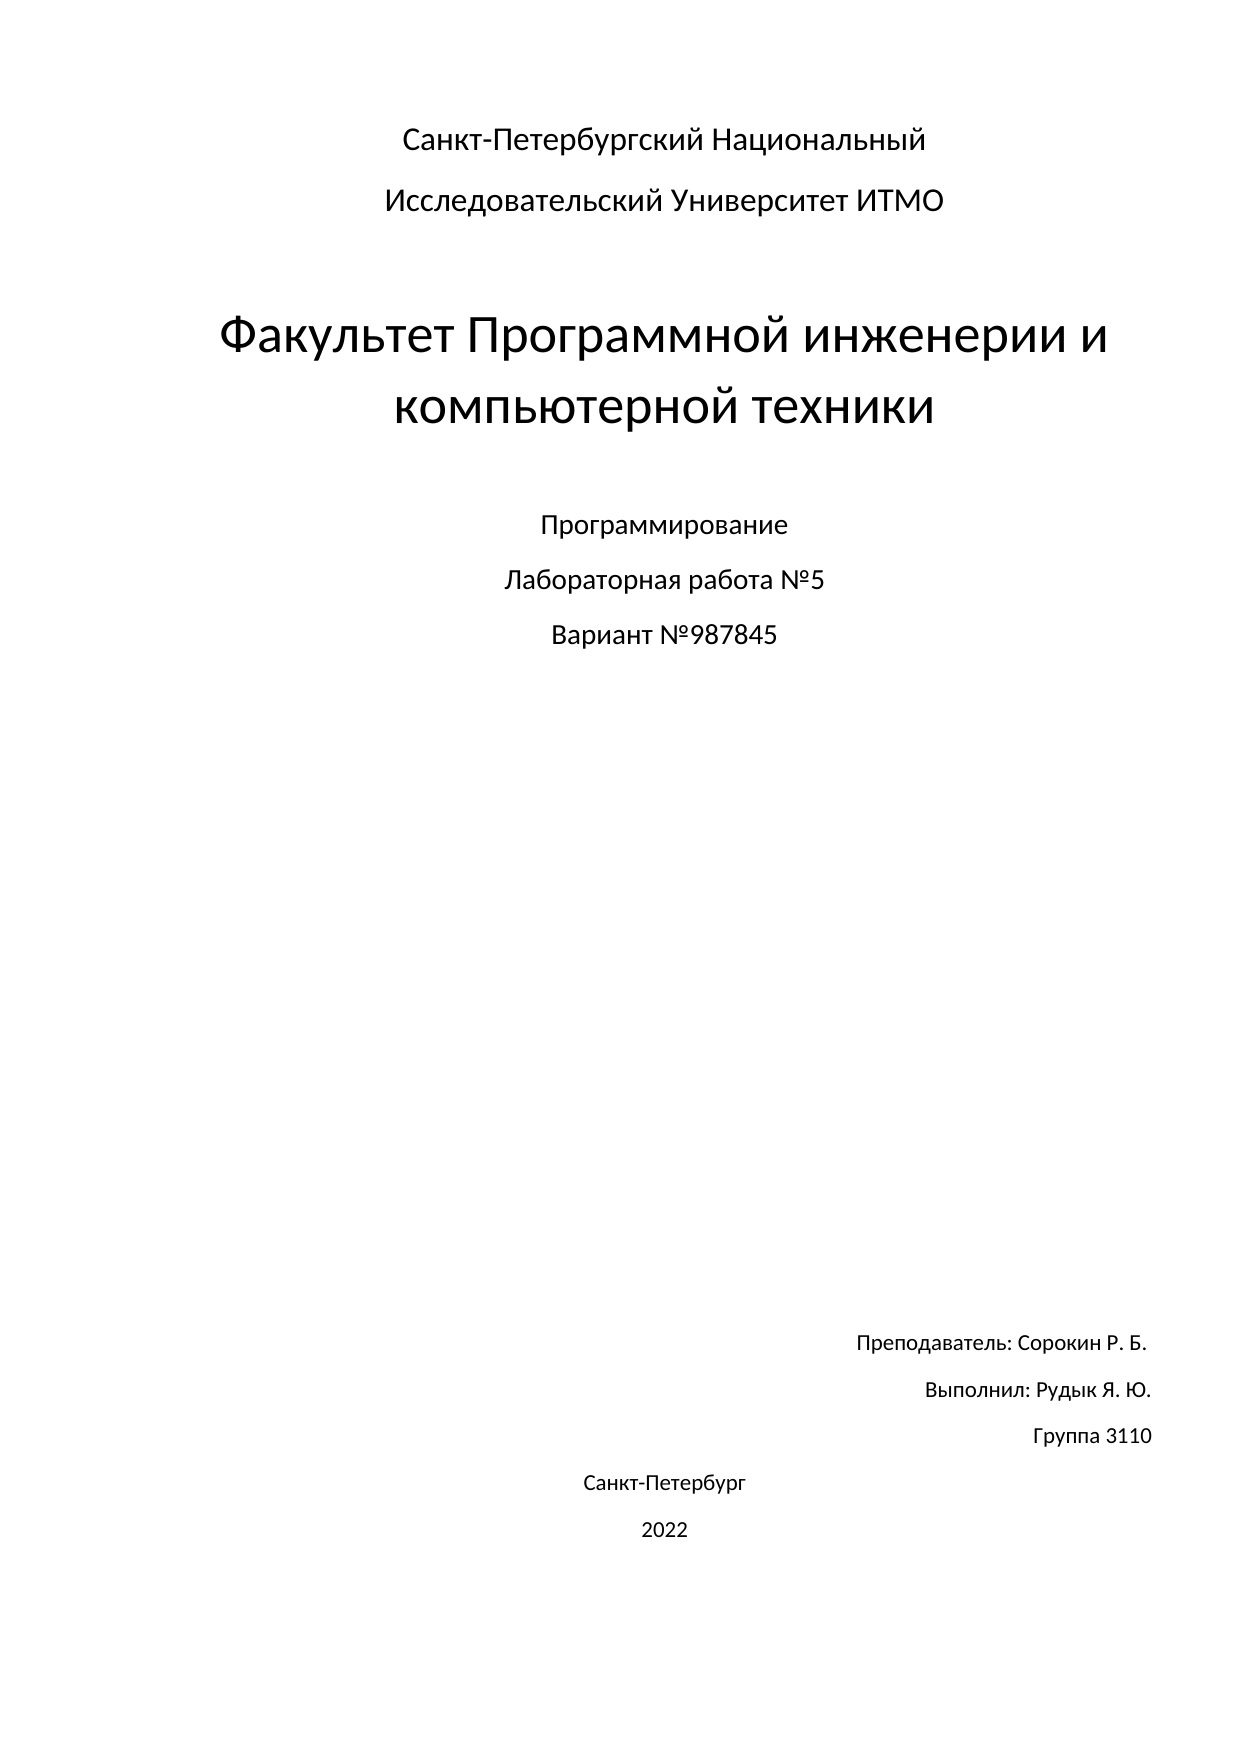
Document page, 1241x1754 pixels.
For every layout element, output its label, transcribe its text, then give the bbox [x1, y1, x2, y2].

text Санкт-Петербург [177, 1468, 1152, 1496]
text Факультет Программной инженерии и компьютерной техники [177, 300, 1152, 437]
text Выполнил: Рудык Я. Ю. [177, 1375, 1152, 1403]
text Программирование [177, 506, 1152, 542]
text 2022 [177, 1515, 1152, 1543]
text Лабораторная работа №5 [177, 561, 1152, 597]
text Санкт-Петербургский Национальный [177, 118, 1152, 159]
text Вариант №987845 [177, 616, 1152, 652]
text Исследовательский Университет ИТМО [177, 179, 1152, 219]
text Группа 3110 [177, 1422, 1152, 1449]
text Преподаватель: Сорокин Р. Б. [841, 1328, 1152, 1356]
